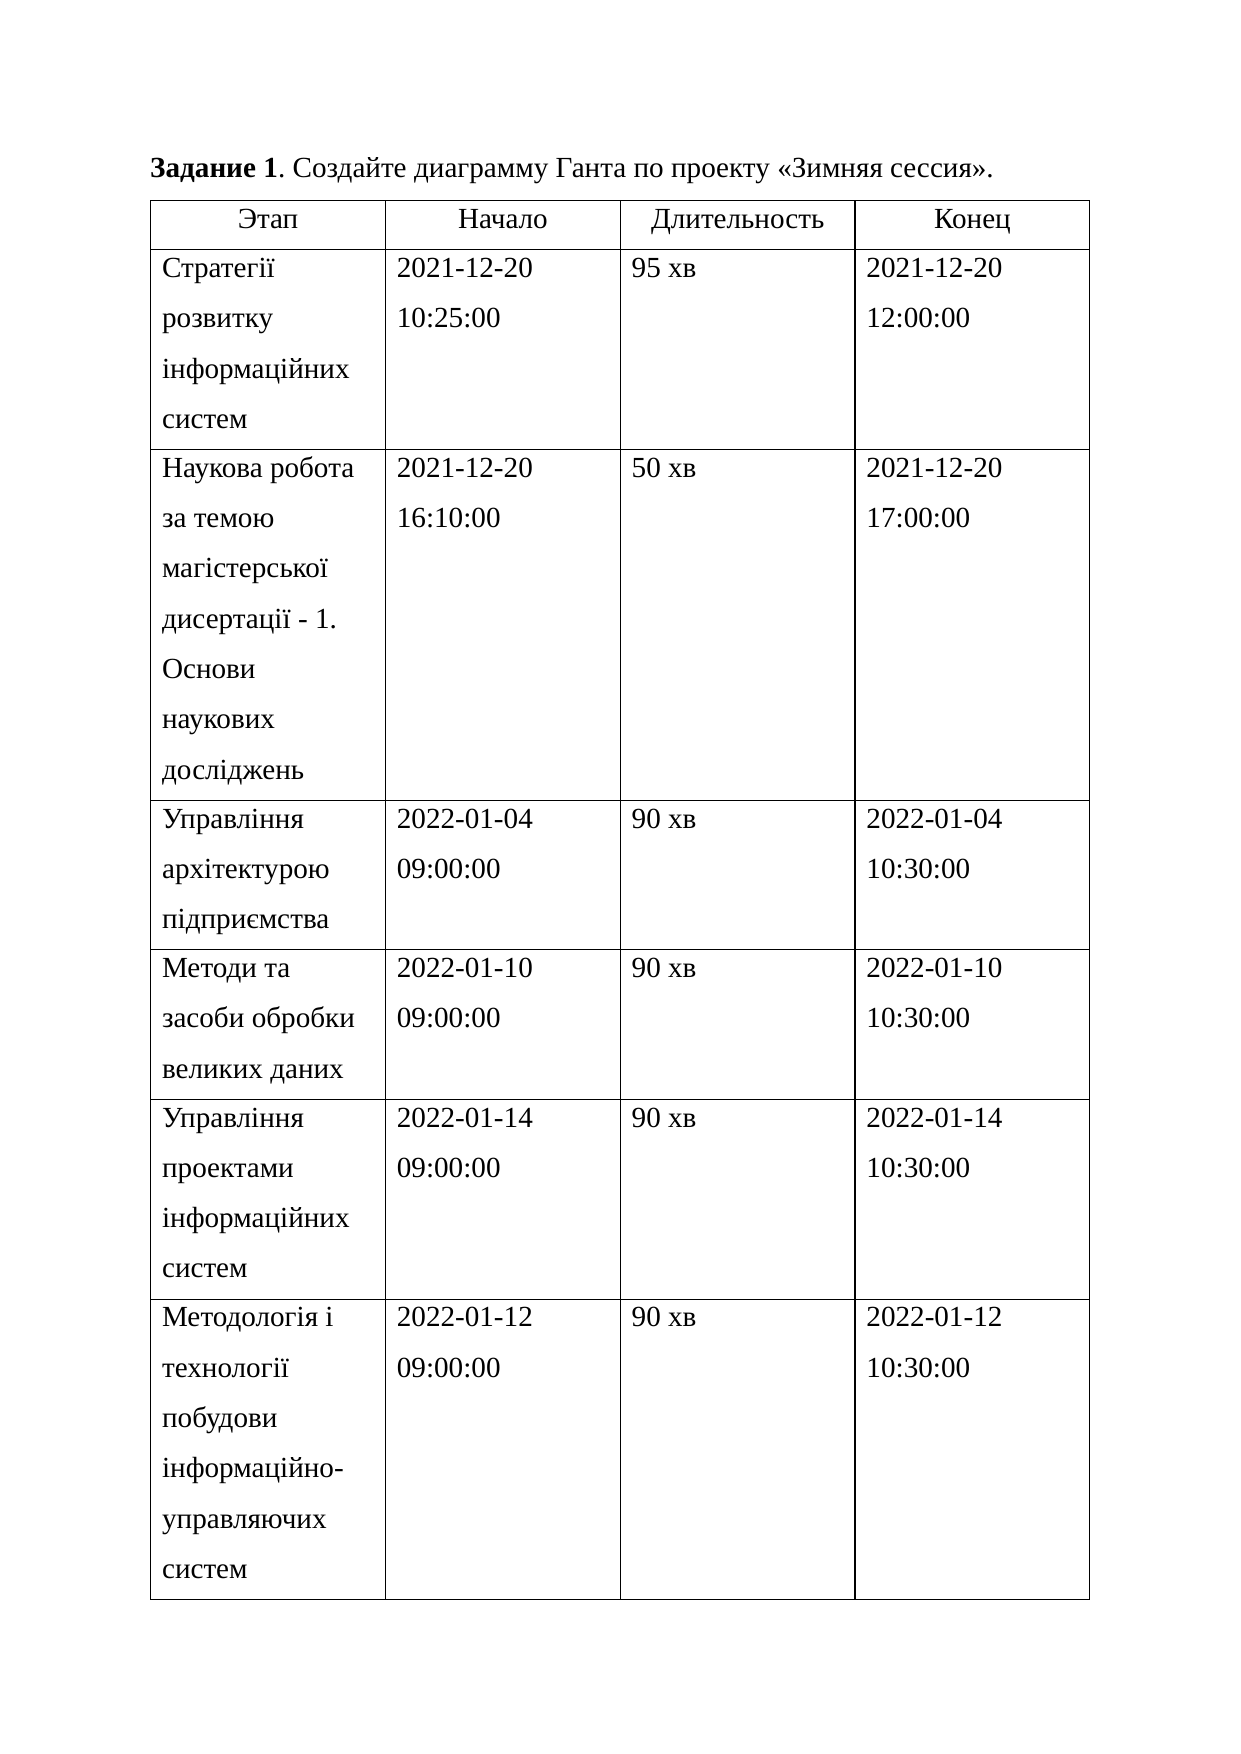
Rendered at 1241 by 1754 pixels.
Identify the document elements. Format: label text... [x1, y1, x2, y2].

table_cell 2022-01-10 09:00:00 [386, 950, 620, 1099]
table_cell Методологія і технології побудови інформаційно-управляючих систем [151, 1300, 385, 1599]
table_cell 90 хв [621, 801, 854, 949]
table_cell 2021-12-20 12:00:00 [856, 250, 1089, 449]
table_header Начало [386, 201, 620, 249]
table_cell 2022-01-12 09:00:00 [386, 1300, 620, 1599]
table_cell 95 хв [621, 250, 854, 449]
table_cell 2021-12-20 17:00:00 [856, 450, 1089, 800]
table_header Этап [151, 201, 385, 249]
table_cell 90 хв [621, 950, 854, 1099]
table_cell 2022-01-10 10:30:00 [856, 950, 1089, 1099]
table_cell 50 хв [621, 450, 854, 800]
table_cell Наукова робота за темою магістерської дисертації - 1. Основи наукових досліджень [151, 450, 385, 800]
table_cell 2021-12-20 16:10:00 [386, 450, 620, 800]
table_cell 2021-12-20 10:25:00 [386, 250, 620, 449]
table_cell 2022-01-12 10:30:00 [856, 1300, 1089, 1599]
table_cell 90 хв [621, 1100, 854, 1298]
table_cell 2022-01-14 09:00:00 [386, 1100, 620, 1298]
table_cell Стратегії розвитку інформаційних систем [151, 250, 385, 449]
table_cell Управління архітектурою підприємства [151, 801, 385, 949]
table_header Длительность [621, 201, 854, 249]
table_header Конец [856, 201, 1089, 249]
table_cell 2022-01-14 10:30:00 [856, 1100, 1089, 1298]
text Задание 1. Создайте диаграмму Ганта по проекту «Зимняя сессия». [150, 150, 1090, 183]
table_cell 90 хв [621, 1300, 854, 1599]
table_cell Методи та засоби обробки великих даних [151, 950, 385, 1099]
table_cell Управління проектами інформаційних систем [151, 1100, 385, 1298]
table_cell 2022-01-04 10:30:00 [856, 801, 1089, 949]
table_cell 2022-01-04 09:00:00 [386, 801, 620, 949]
